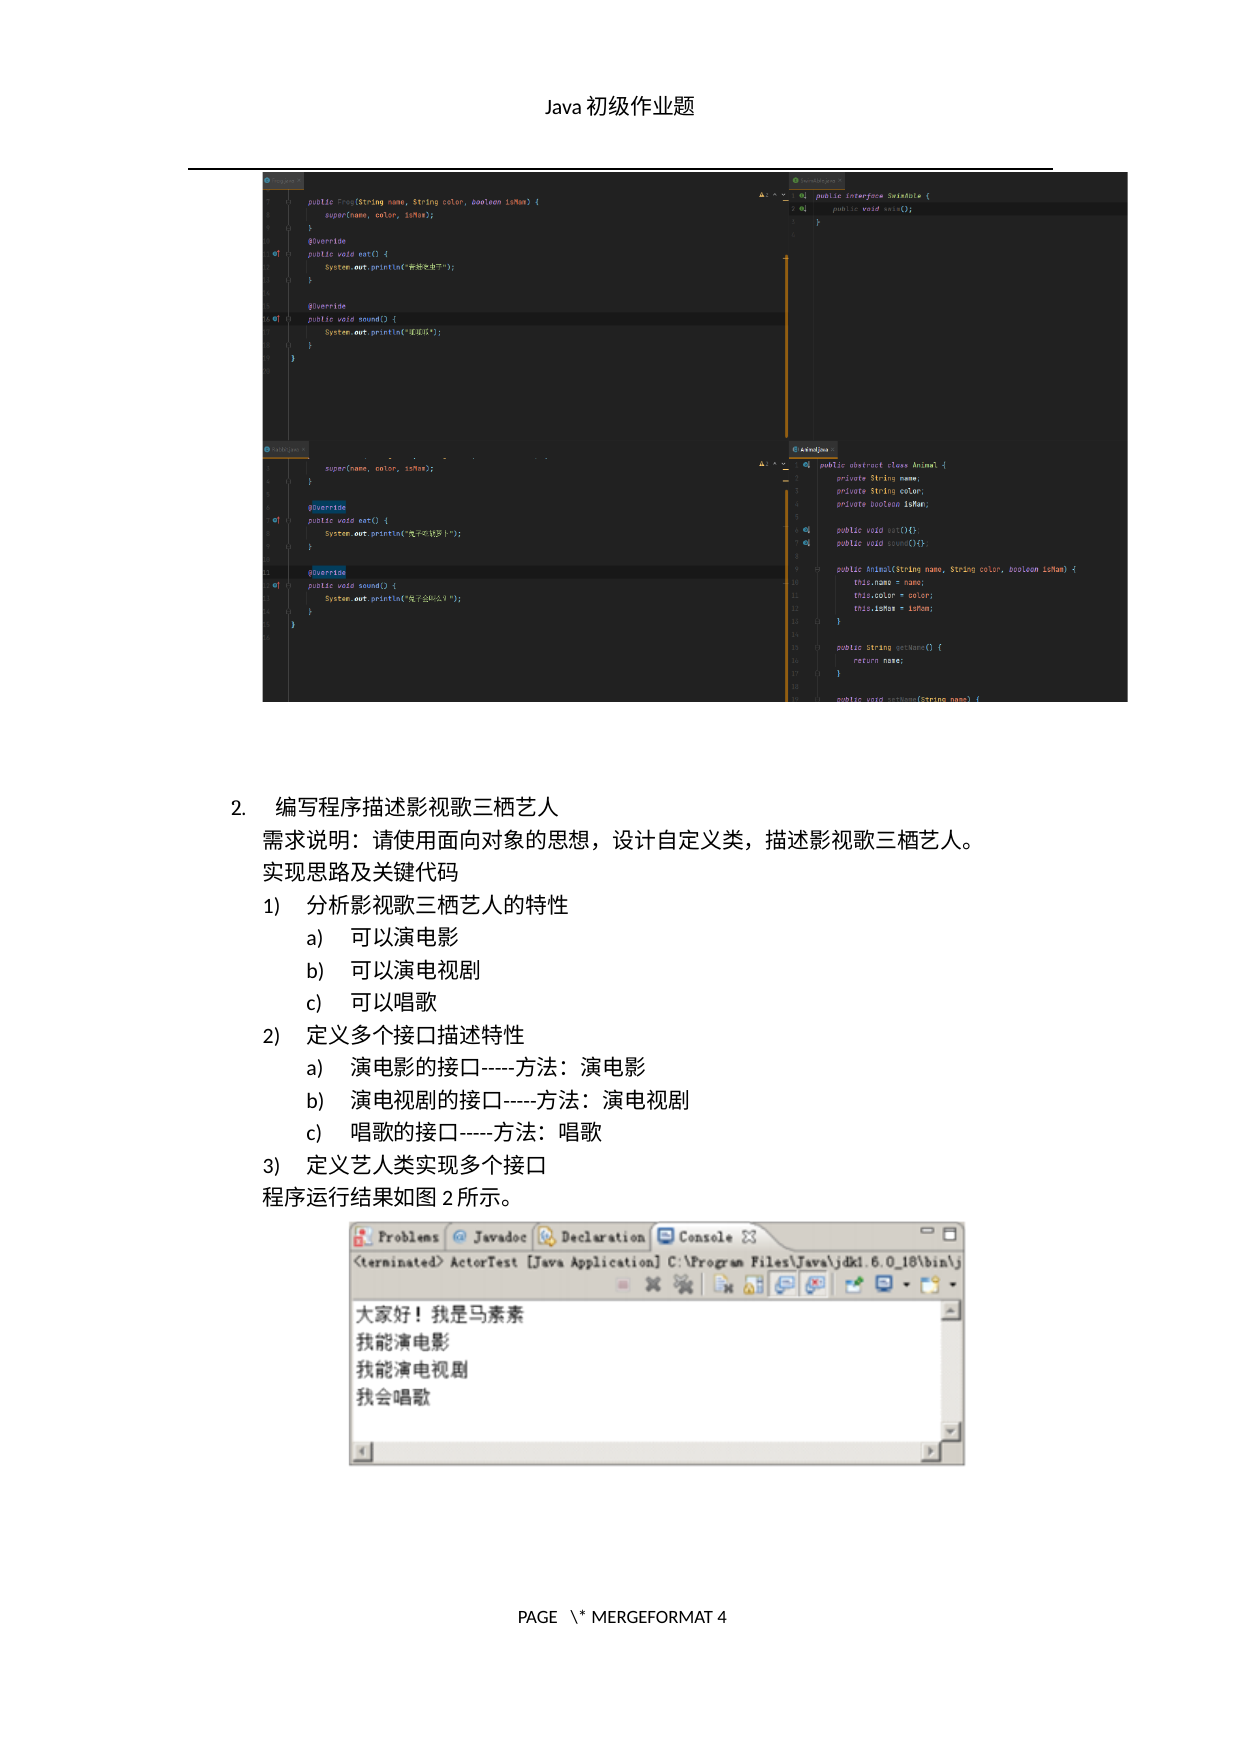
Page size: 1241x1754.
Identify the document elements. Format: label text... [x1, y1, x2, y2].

list 演电影的接口-----方法：演电影 [306, 1050, 1053, 1082]
list 可以演电影 [306, 920, 1053, 952]
list 演电视剧的接口-----方法：演电视剧 [306, 1082, 1053, 1115]
picture [327, 1212, 988, 1471]
list 程序运行结果如图2所示。 [262, 1180, 1053, 1212]
list 分析影视歌三栖艺人的特性 [262, 887, 1053, 920]
list 定义多个接口描述特性 [262, 1017, 1053, 1050]
list 实现思路及关键代码 [262, 855, 1053, 887]
list 编写程序描述影视歌三栖艺人 [231, 790, 1053, 822]
list 需求说明：请使用面向对象的思想，设计自定义类，描述影视歌三梄艺人。 [262, 822, 1053, 855]
list 定义艺人类实现多个接口 [262, 1147, 1053, 1180]
list 可以演电视剧 [306, 952, 1053, 985]
list 唱歌的接口-----方法：唱歌 [306, 1115, 1053, 1147]
picture [262, 172, 1128, 702]
list 可以唱歌 [306, 985, 1053, 1017]
